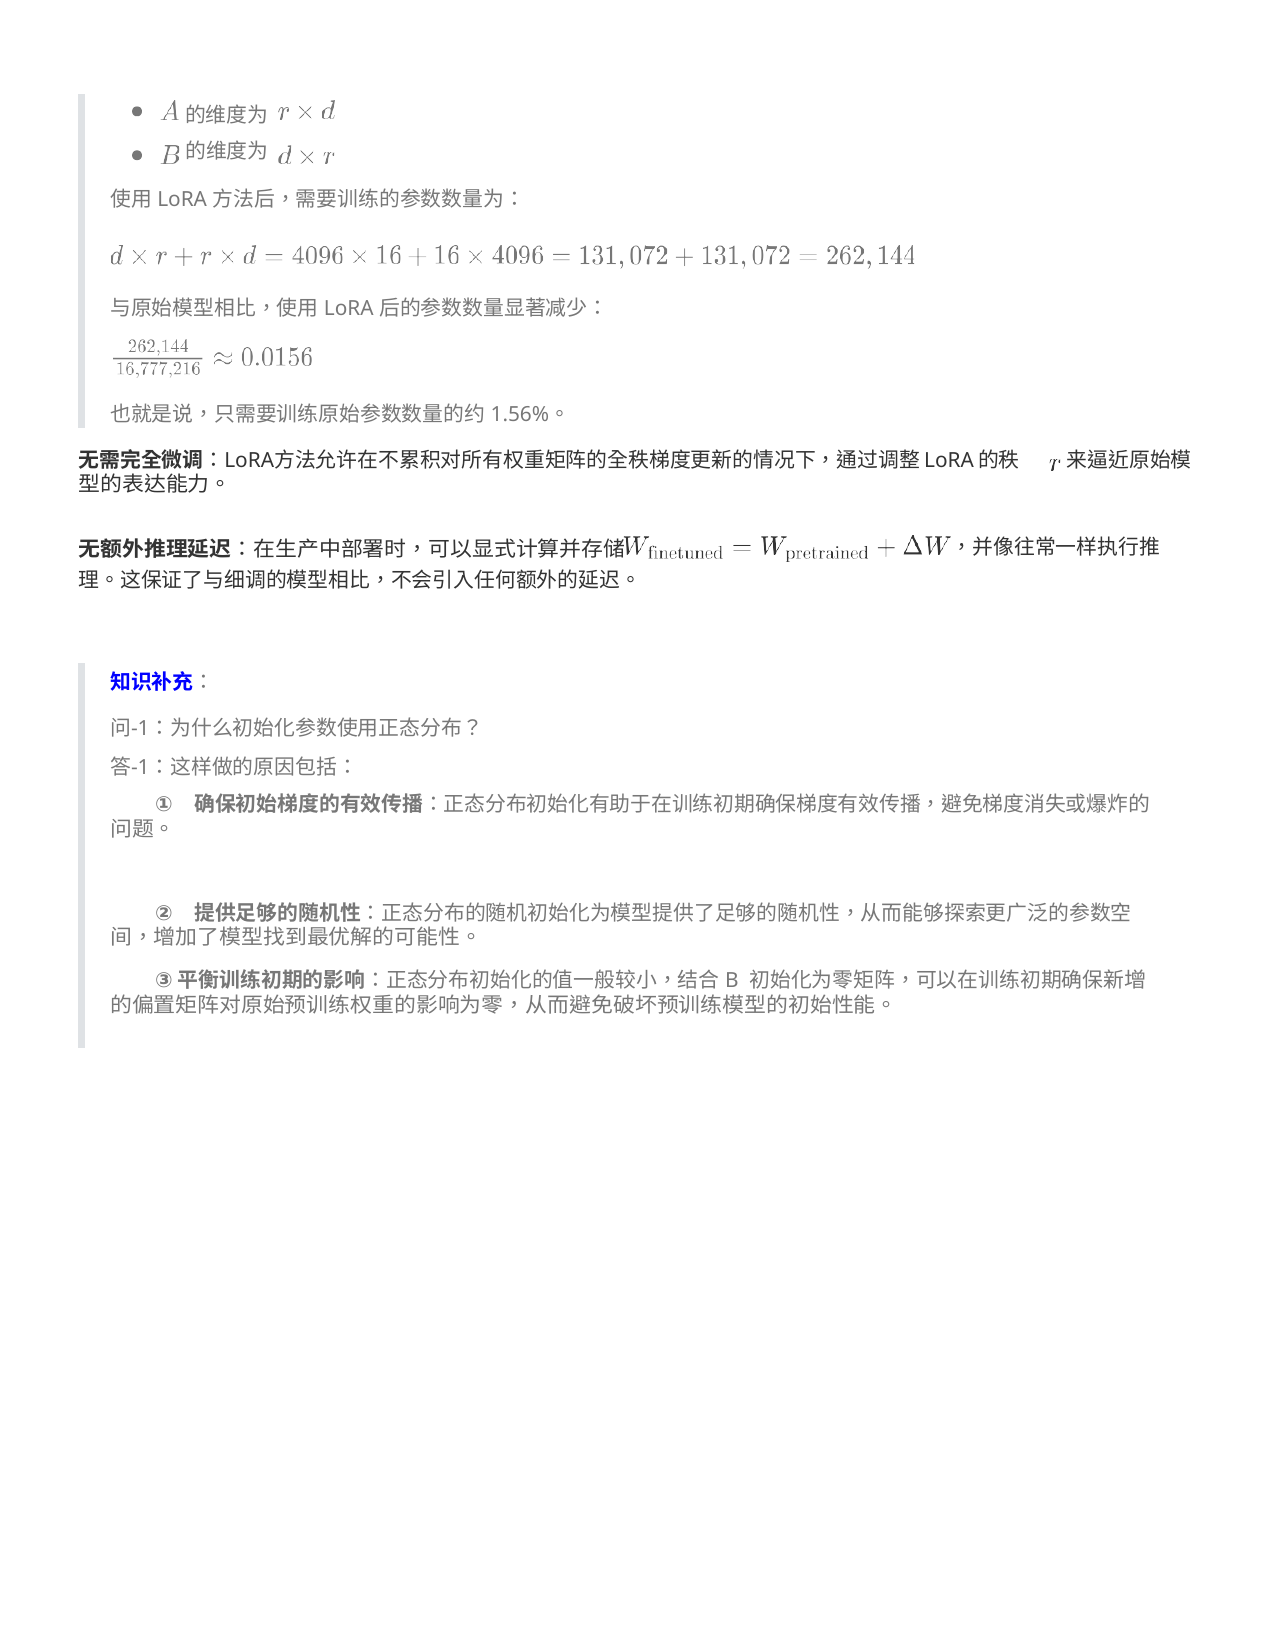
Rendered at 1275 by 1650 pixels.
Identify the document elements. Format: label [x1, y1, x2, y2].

picture [469, 245, 570, 264]
picture [278, 107, 289, 120]
picture [580, 245, 915, 269]
picture [300, 150, 314, 164]
picture [322, 100, 335, 119]
picture [377, 245, 401, 264]
picture [113, 339, 203, 378]
picture [408, 248, 427, 266]
picture [623, 535, 951, 562]
picture [323, 152, 335, 164]
picture [278, 145, 292, 164]
picture [1049, 459, 1061, 471]
picture [214, 347, 312, 366]
picture [111, 245, 234, 266]
picture [353, 250, 366, 263]
picture [160, 145, 180, 164]
picture [160, 100, 179, 120]
picture [243, 245, 343, 264]
picture [435, 245, 459, 264]
picture [298, 106, 312, 119]
